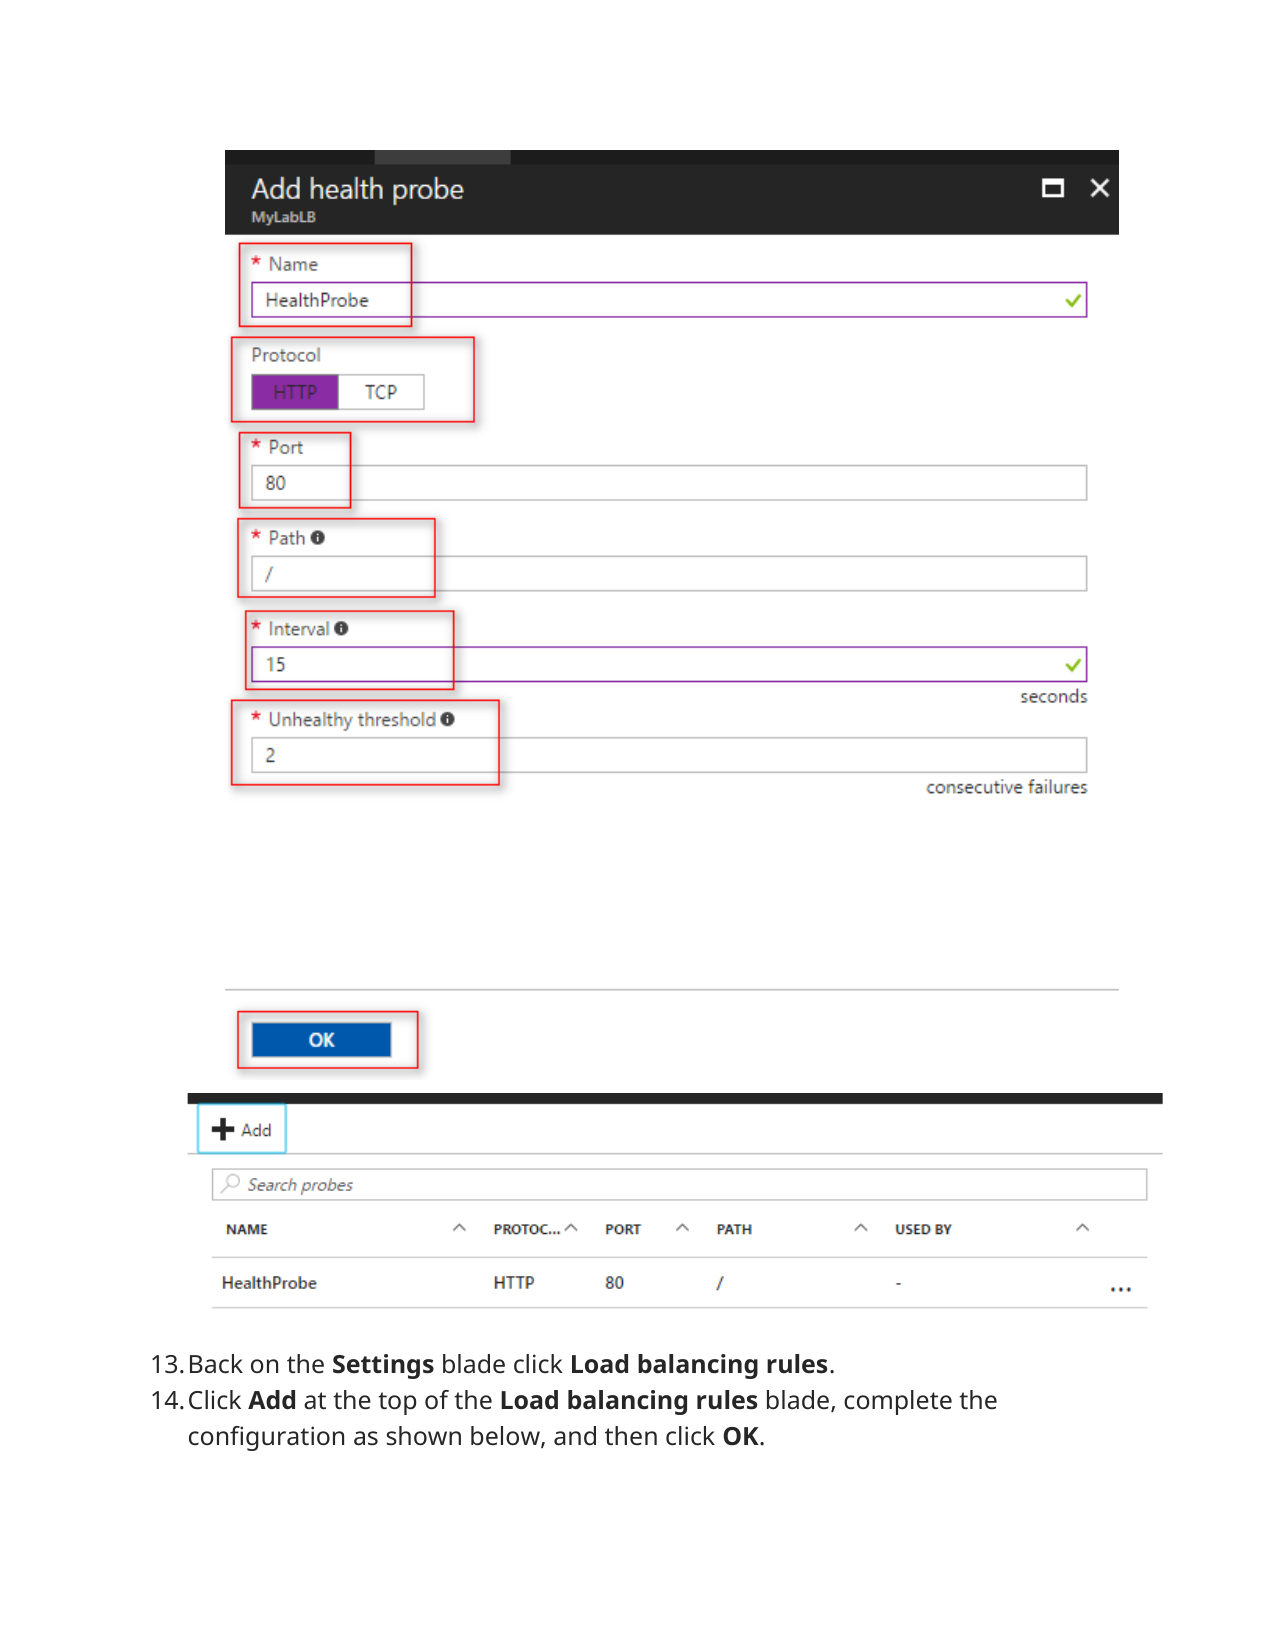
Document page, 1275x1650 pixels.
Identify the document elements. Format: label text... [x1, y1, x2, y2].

picture [187, 1093, 1163, 1345]
list Click Add at the top of the Load balancing rules blade, complete the configuration as shown below, and then click OK. [150, 1383, 1084, 1452]
list Back on the Settings blade click Load balancing rules. [150, 1346, 1084, 1381]
picture [225, 150, 1119, 1080]
